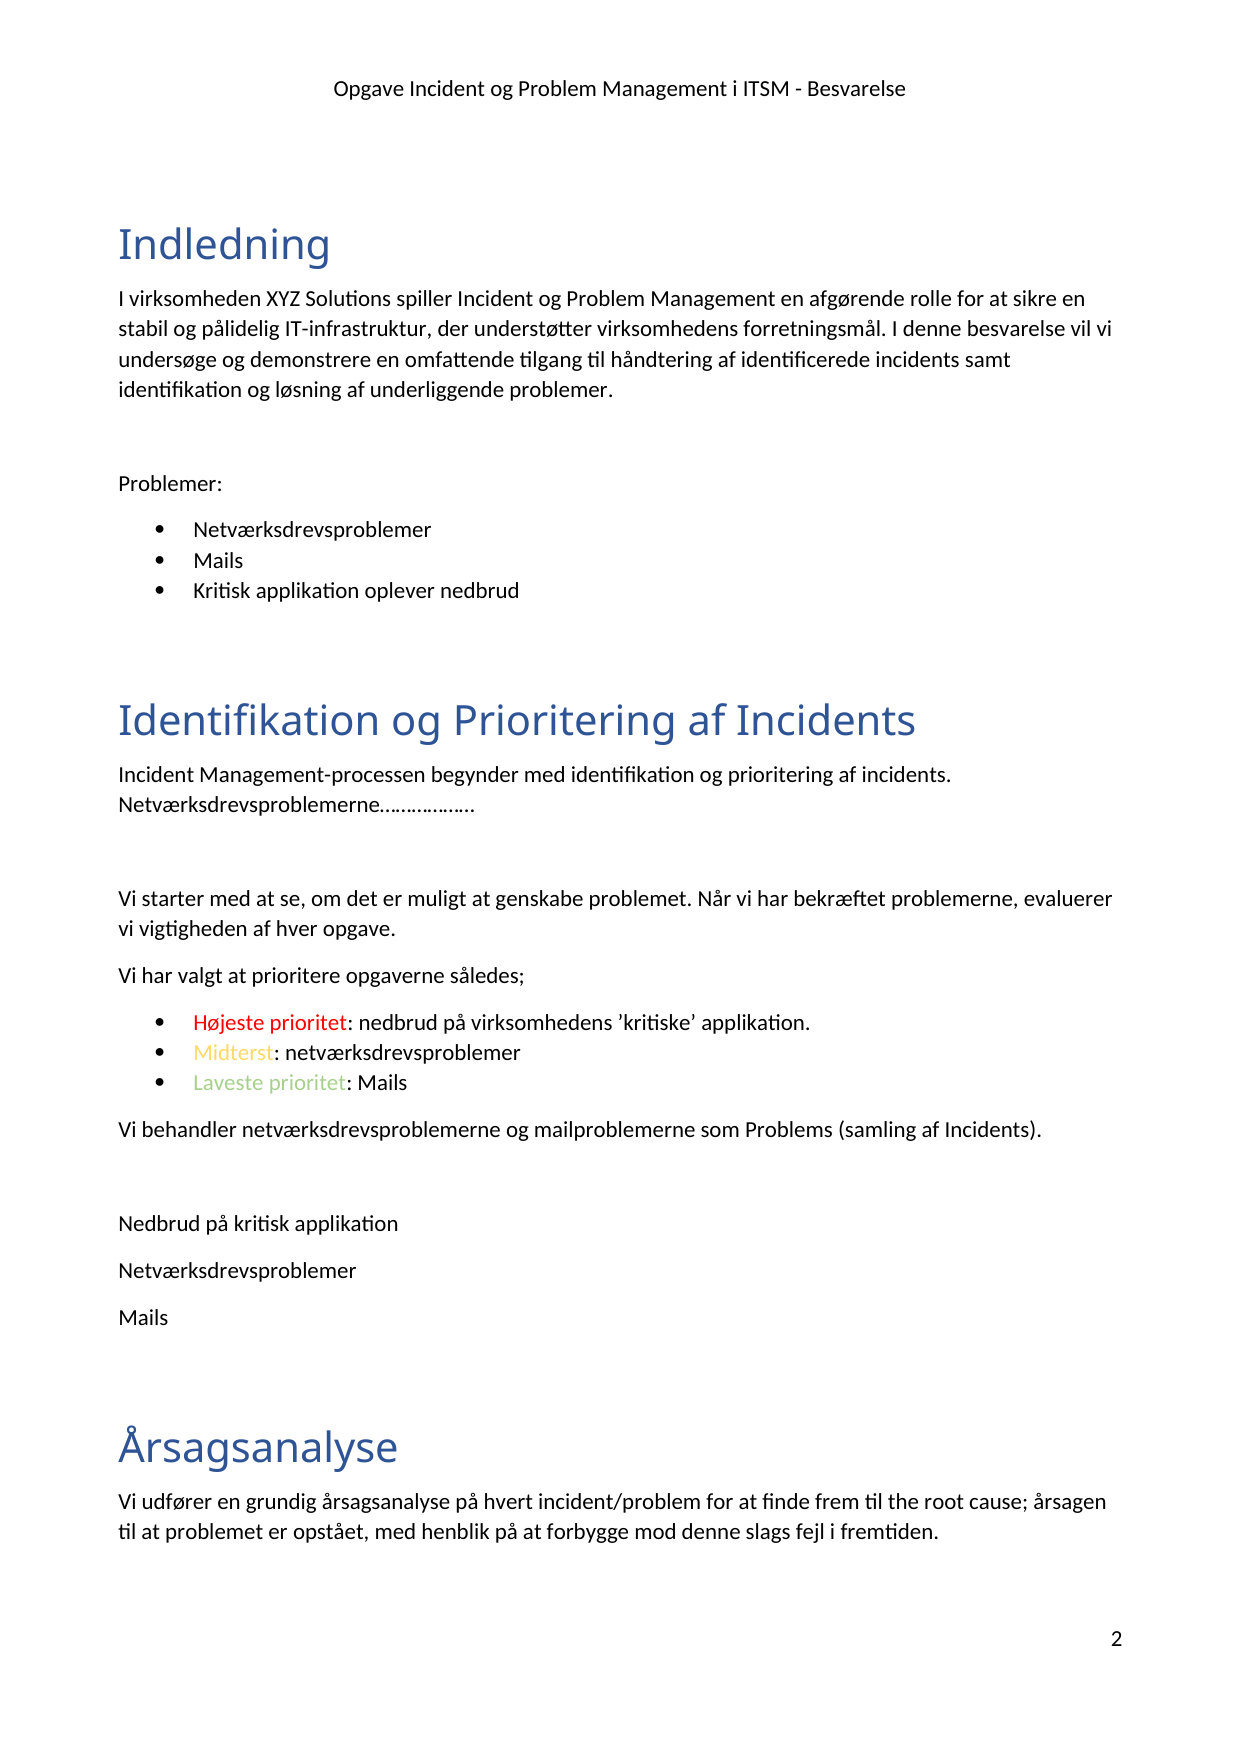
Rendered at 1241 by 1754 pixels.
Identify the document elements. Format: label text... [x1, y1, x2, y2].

text Vi udfører en grundig årsagsanalyse på hvert incident/problem for at finde frem til the root cause; årsagen til at problemet er opstået, med henblik på at forbygge mod denne slags fejl i fremtiden. [118, 1487, 1122, 1545]
list Mails [156, 546, 1122, 574]
subtitle Årsagsanalyse [118, 1417, 1122, 1474]
text Vi behandler netværksdrevsproblemerne og mailproblemerne som Problems (samling af Incidents). [118, 1115, 1122, 1143]
subtitle Identifikation og Prioritering af Incidents [118, 691, 1122, 747]
text Netværksdrevsproblemer [118, 1256, 1122, 1284]
list Højeste prioritet: nedbrud på virksomhedens ’kritiske’ applikation. [156, 1008, 1122, 1036]
text Vi har valgt at prioritere opgaverne således; [118, 961, 1122, 989]
text Problemer: [118, 469, 1122, 497]
list Kritisk applikation oplever nedbrud [156, 576, 1122, 604]
text Incident Management-processen begynder med identifikation og prioritering af incidents. Netværksdrevsproblemerne……………… [118, 760, 1122, 818]
text I virksomheden XYZ Solutions spiller Incident og Problem Management en afgørende rolle for at sikre en stabil og pålidelig IT-infrastruktur, der understøtter virksomhedens forretningsmål. I denne besvarelse vil vi undersøge og demonstrere en omfattende tilgang til håndtering af identificerede incidents samt identifikation og løsning af underliggende problemer. [118, 284, 1122, 403]
text Nedbrud på kritisk applikation [118, 1209, 1122, 1237]
list Netværksdrevsproblemer [156, 516, 1122, 543]
text Vi starter med at se, om det er muligt at genskabe problemet. Når vi har bekræftet problemerne, evaluerer vi vigtigheden af hver opgave. [118, 884, 1122, 942]
text Mails [118, 1303, 1122, 1331]
list Laveste prioritet: Mails [156, 1068, 1122, 1096]
list Midterst: netværksdrevsproblemer [156, 1038, 1122, 1066]
subtitle Indledning [118, 215, 1122, 271]
